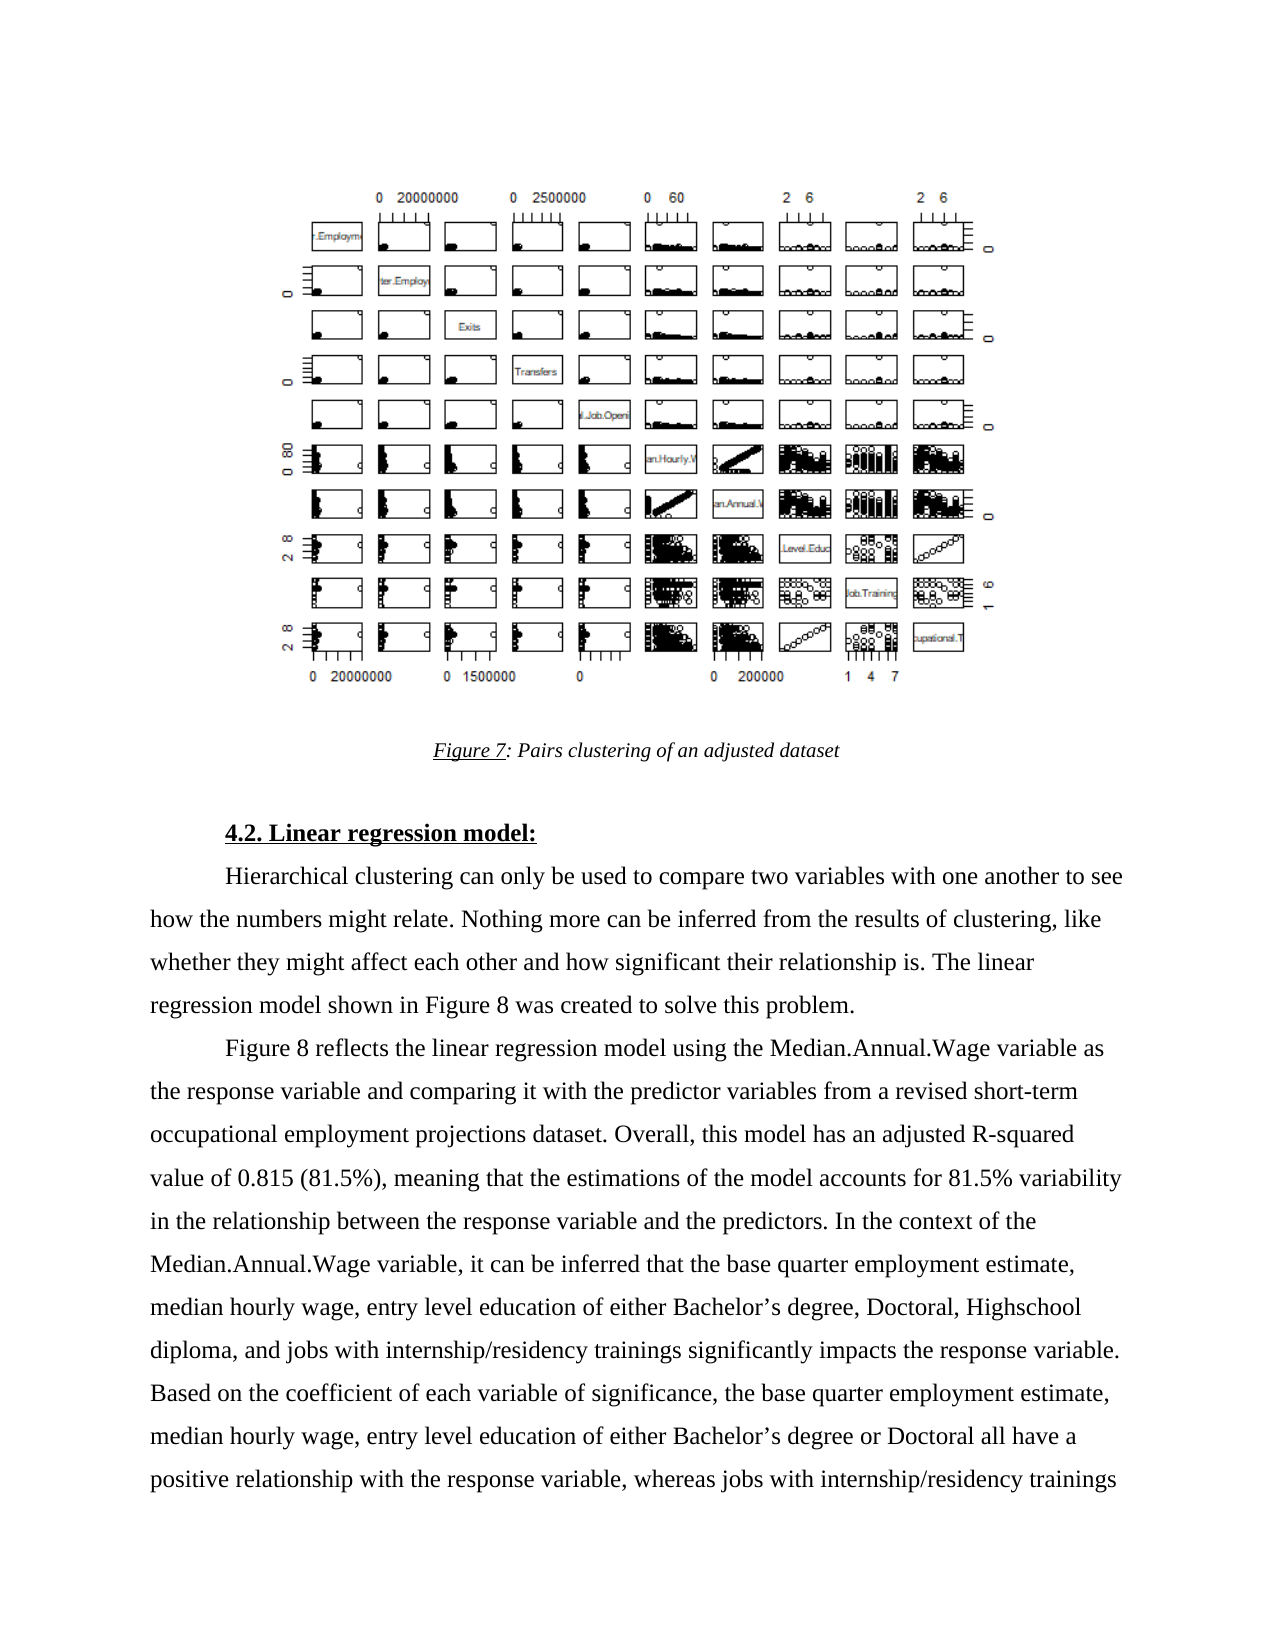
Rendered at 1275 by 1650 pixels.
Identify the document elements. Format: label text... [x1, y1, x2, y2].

text 4.2. Linear regression model: [150, 818, 1125, 846]
text Figure 7: Pairs clustering of an adjusted dataset [150, 738, 1125, 762]
text Hierarchical clustering can only be used to compare two variables with one another to see how the numbers might relate. Nothing more can be inferred from the results of clustering, like whether they might affect each other and how significant their relationship is. The linear regression model shown in Figure 8 was created to solve this problem. [150, 861, 1125, 1019]
picture [239, 150, 1037, 725]
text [150, 1033, 1125, 1493]
